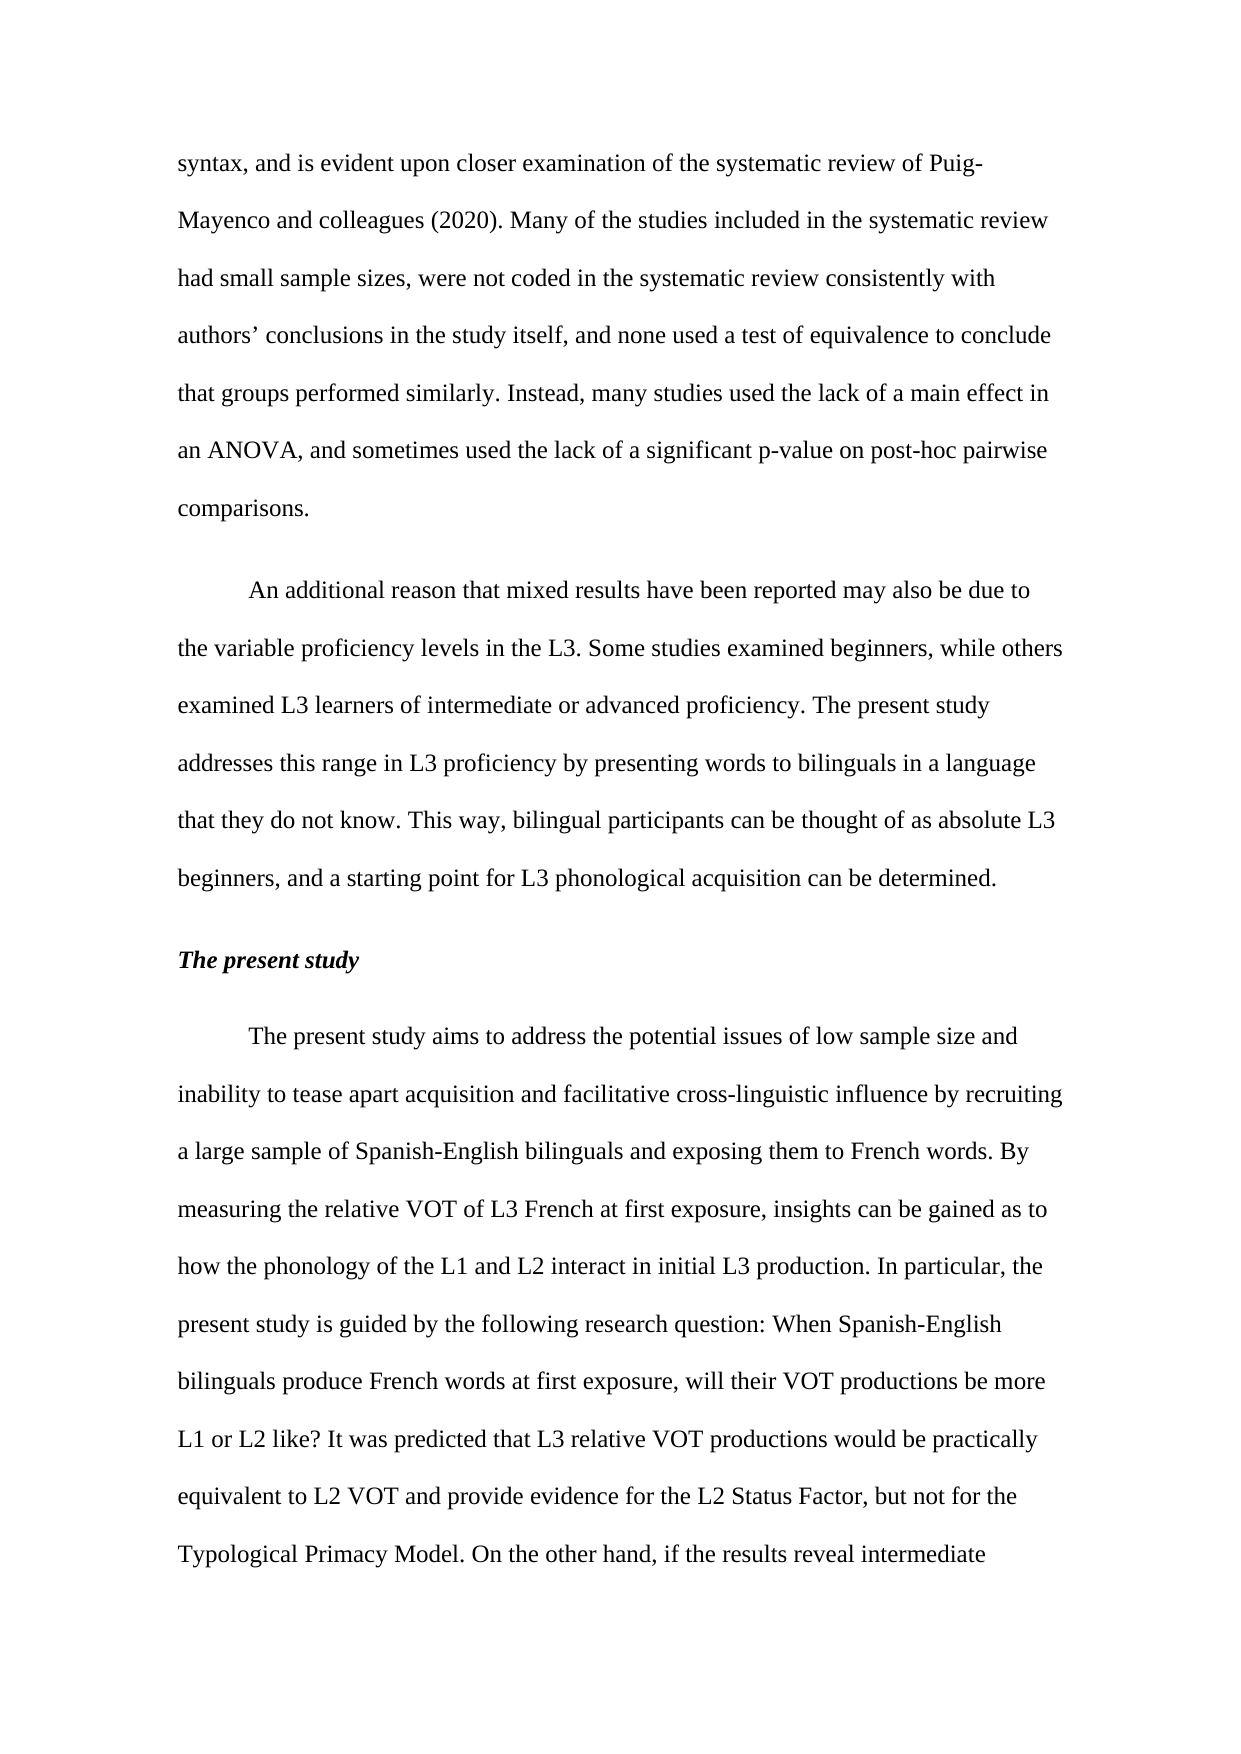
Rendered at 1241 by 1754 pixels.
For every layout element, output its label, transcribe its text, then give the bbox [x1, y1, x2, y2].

list An additional reason that mixed results have been reported may also be due to the variable proficiency levels in the L3. Some studies examined beginners, while others examined L3 learners of intermediate or advanced proficiency. The present study addresses this range in L3 proficiency by presenting words to bilinguals in a language that they do not know. This way, bilingual participants can be thought of as absolute L3 beginners, and a starting point for L3 phonological acquisition can be determined. [177, 575, 1063, 891]
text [177, 148, 1063, 521]
text The present study [177, 945, 1063, 974]
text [177, 1021, 1063, 1568]
